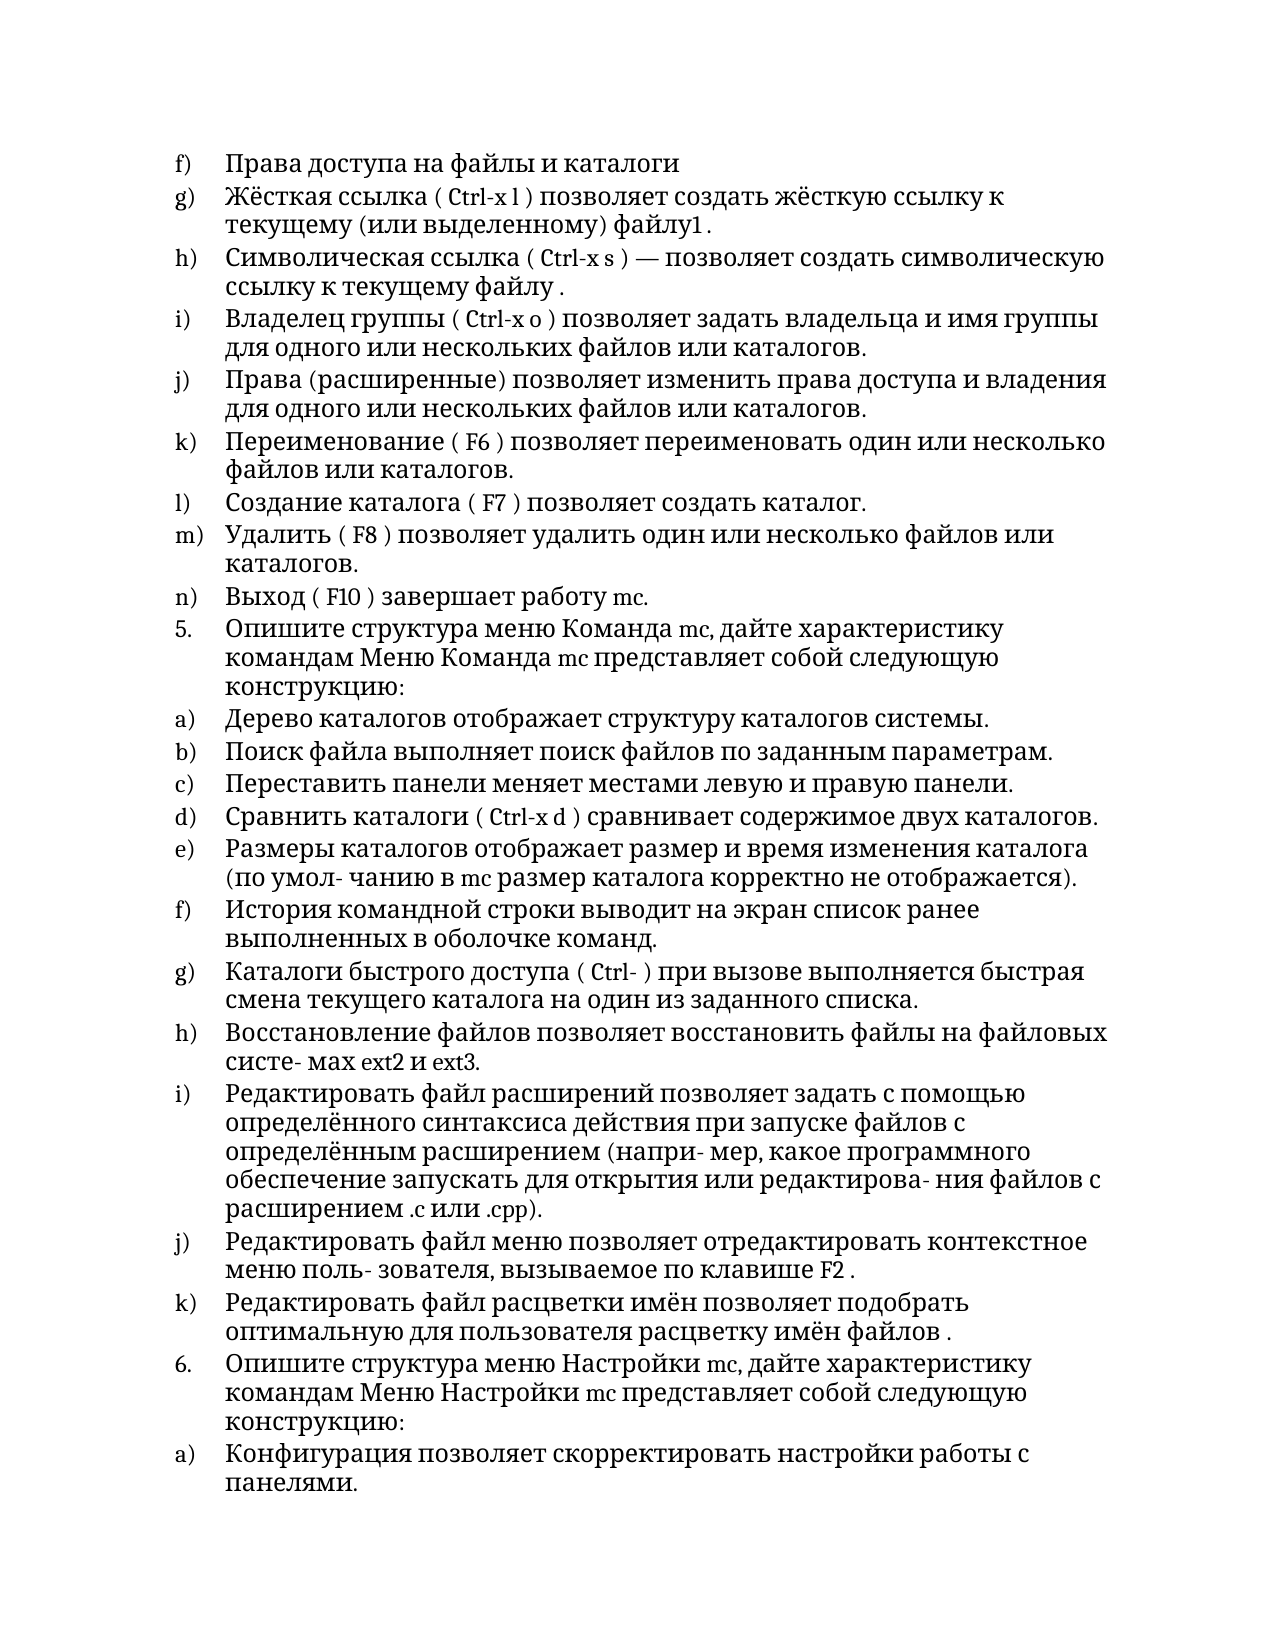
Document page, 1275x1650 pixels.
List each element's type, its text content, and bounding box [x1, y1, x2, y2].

list Дерево каталогов отображает структуру каталогов системы. [175, 705, 1125, 734]
list Восстановление файлов позволяет восстановить файлы на файловых систе- мах ext2 и ext3. [175, 1019, 1125, 1076]
list История командной строки выводит на экран список ранее выполненных в оболочке команд. [175, 896, 1125, 954]
list Сравнить каталоги ( Ctrl-x d ) сравнивает содержимое двух каталогов. [175, 802, 1125, 831]
list Выход ( F10 ) завершает работу mc. [175, 582, 1125, 611]
list Редактировать файл меню позволяет отредактировать контекстное меню поль- зователя, вызываемое по клавише F2 . [175, 1227, 1125, 1285]
list Переставить панели меняет местами левую и правую панели. [175, 770, 1125, 799]
list Размеры каталогов отображает размер и время изменения каталога (по умол- чанию в mc размер каталога корректно не отображается). [175, 835, 1125, 892]
list Жёсткая ссылка ( Ctrl-x l ) позволяет создать жёсткую ссылку к текущему (или выделенному) файлу1 . [175, 182, 1125, 240]
list Каталоги быстрого доступа ( Ctrl- ) при вызове выполняется быстрая смена текущего каталога на один из заданного списка. [175, 957, 1125, 1015]
list Права доступа на файлы и каталоги [175, 150, 1125, 179]
list Поиск файла выполняет поиск файлов по заданным параметрам. [175, 737, 1125, 766]
list Опишите структура меню Настройки mc, дайте характеристику командам Меню Настройки mc представляет собой следующую конструкцию: [175, 1350, 1125, 1436]
list Создание каталога ( F7 ) позволяет создать каталог. [175, 489, 1125, 517]
list Удалить ( F8 ) позволяет удалить один или несколько файлов или каталогов. [175, 521, 1125, 579]
list Символическая ссылка ( Ctrl-x s ) — позволяет создать символическую ссылку к текущему файлу . [175, 244, 1125, 301]
list Переименование ( F6 ) позволяет переименовать один или несколько файлов или каталогов. [175, 427, 1125, 485]
list Владелец группы ( Ctrl-x o ) позволяет задать владельца и имя группы для одного или нескольких файлов или каталогов. [175, 305, 1125, 362]
list Конфигурация позволяет скорректировать настройки работы с панелями. [175, 1440, 1125, 1497]
list Опишите структура меню Команда mc, дайте характеристику командам Меню Команда mc представляет собой следующую конструкцию: [175, 615, 1125, 701]
list Редактировать файл расширений позволяет задать с помощью определённого синтаксиса действия при запуске файлов с определённым расширением (напри- мер, какое программного обеспечение запускать для открытия или редактирова- ния файлов с расширением .c или .cpp). [175, 1080, 1125, 1224]
list Права (расширенные) позволяет изменить права доступа и владения для одного или нескольких файлов или каталогов. [175, 366, 1125, 424]
list Редактировать файл расцветки имён позволяет подобрать оптимальную для пользователя расцветку имён файлов . [175, 1289, 1125, 1346]
